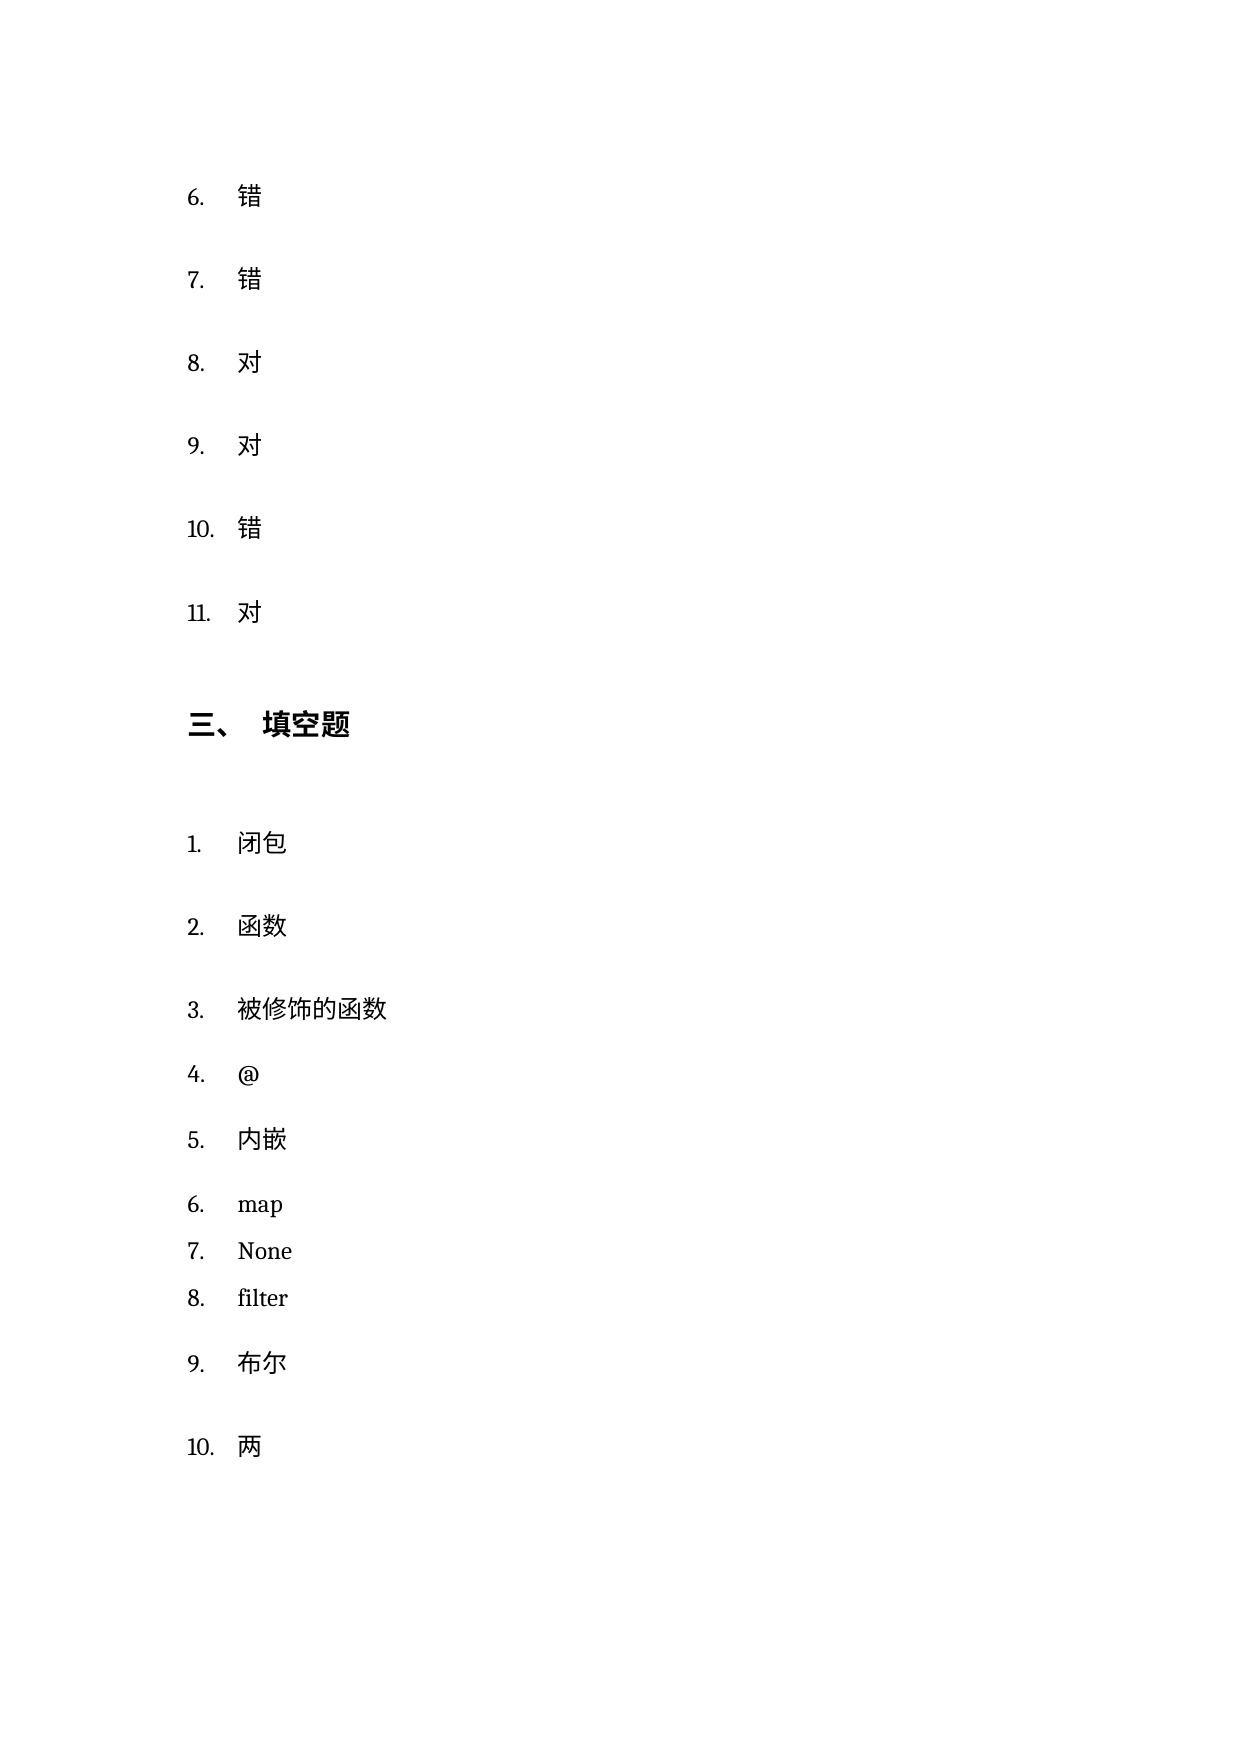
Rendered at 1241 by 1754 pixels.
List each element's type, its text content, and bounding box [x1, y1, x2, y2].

list 错 [187, 245, 1053, 310]
list 内嵌 [187, 1105, 1053, 1170]
list 错 [187, 494, 1053, 559]
subtitle 填空题 [187, 690, 1053, 755]
list filter [187, 1282, 1053, 1314]
list 函数 [187, 892, 1053, 957]
list 两 [187, 1412, 1053, 1477]
list @ [187, 1058, 1053, 1091]
list 布尔 [187, 1329, 1053, 1394]
list 对 [187, 411, 1053, 476]
list 对 [187, 578, 1053, 643]
list None [187, 1235, 1053, 1267]
list 被修饰的函数 [187, 975, 1053, 1040]
list 闭包 [187, 809, 1053, 874]
list map [187, 1188, 1053, 1221]
list 对 [187, 328, 1053, 393]
list 错 [187, 162, 1053, 227]
